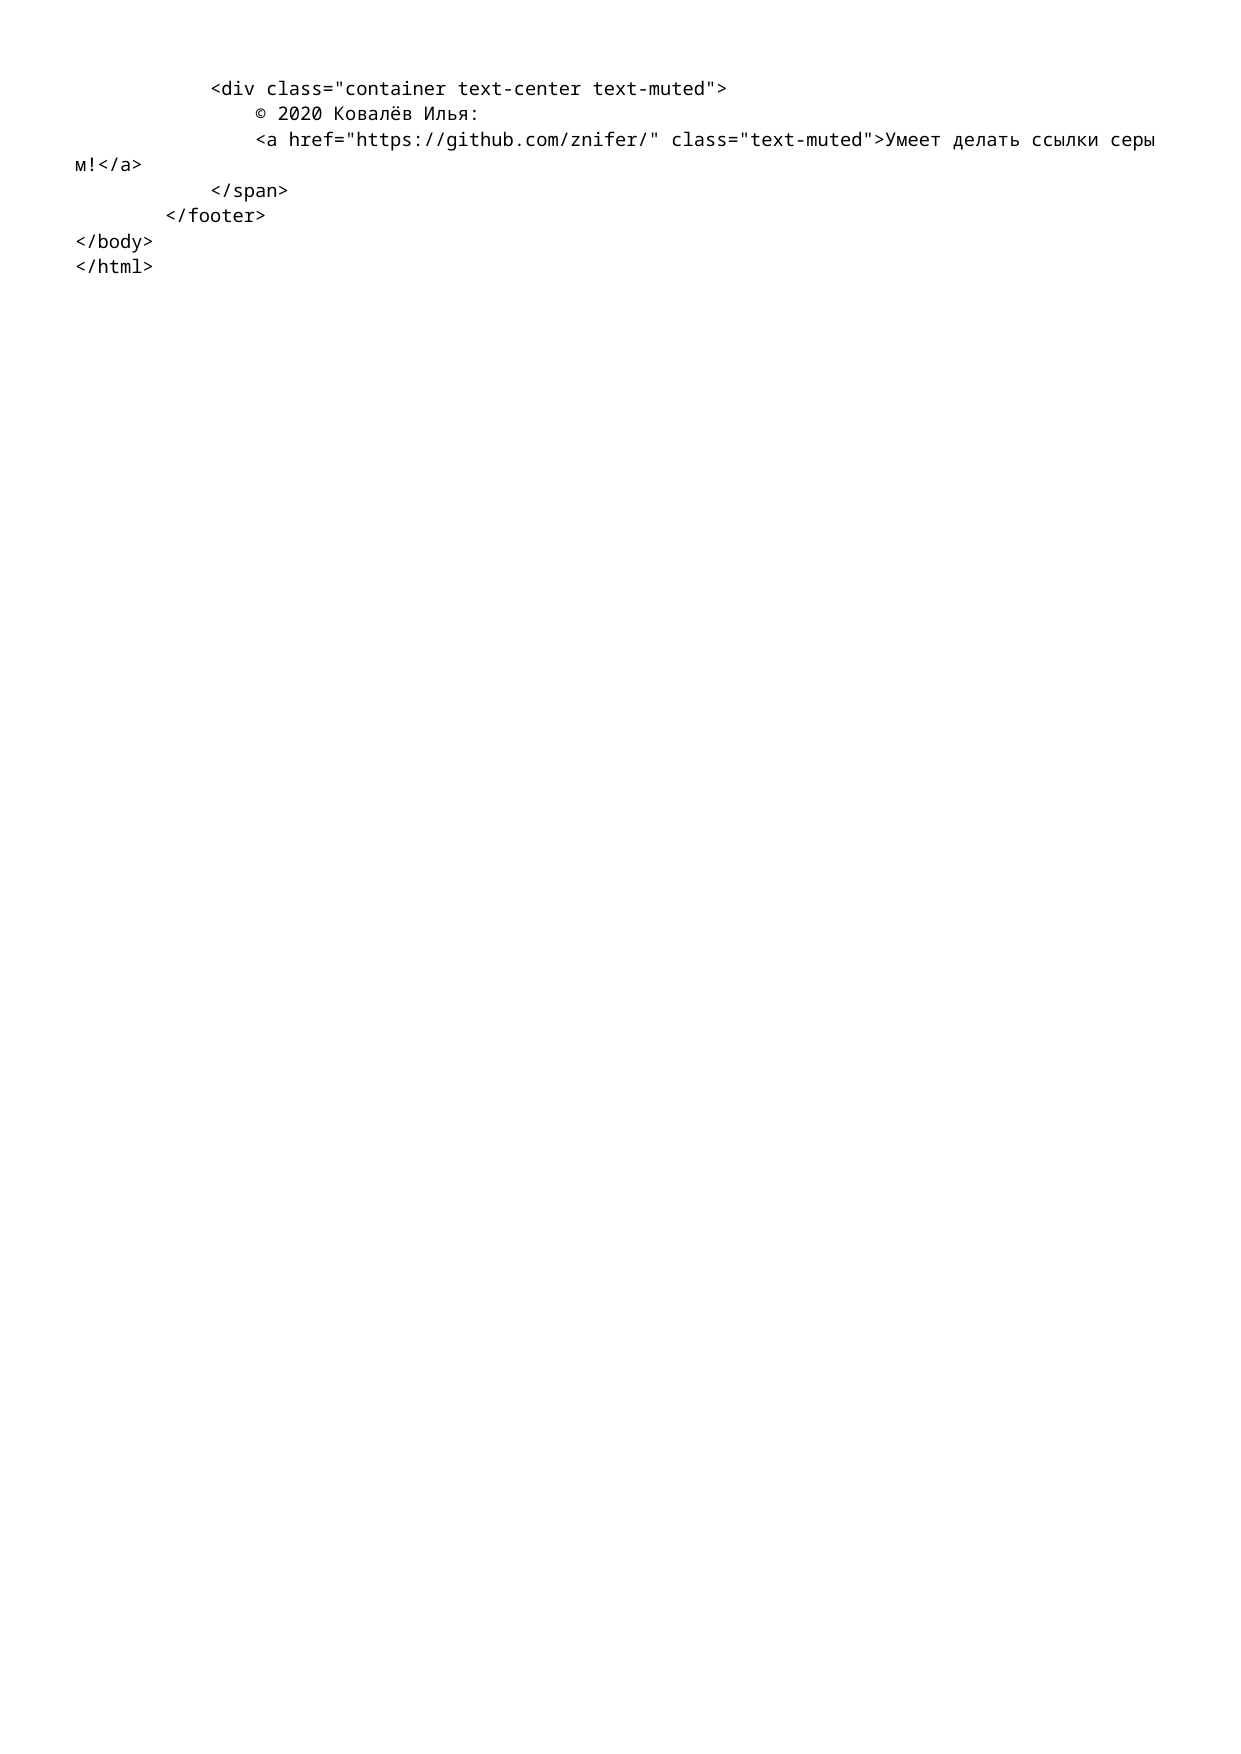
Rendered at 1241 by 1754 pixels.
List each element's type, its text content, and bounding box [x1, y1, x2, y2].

text <div class="container text-center text-muted"> [75, 75, 1165, 101]
text <a href="https://github.com/znifer/" class="text-muted">Умеет делать ссылки серым!</a> [75, 126, 1165, 177]
text © 2020 Ковалёв Илья: [75, 101, 1165, 126]
text </body> [75, 228, 1165, 254]
text </span> [75, 177, 1165, 203]
text </html> [75, 254, 1165, 279]
text </footer> [75, 203, 1165, 228]
